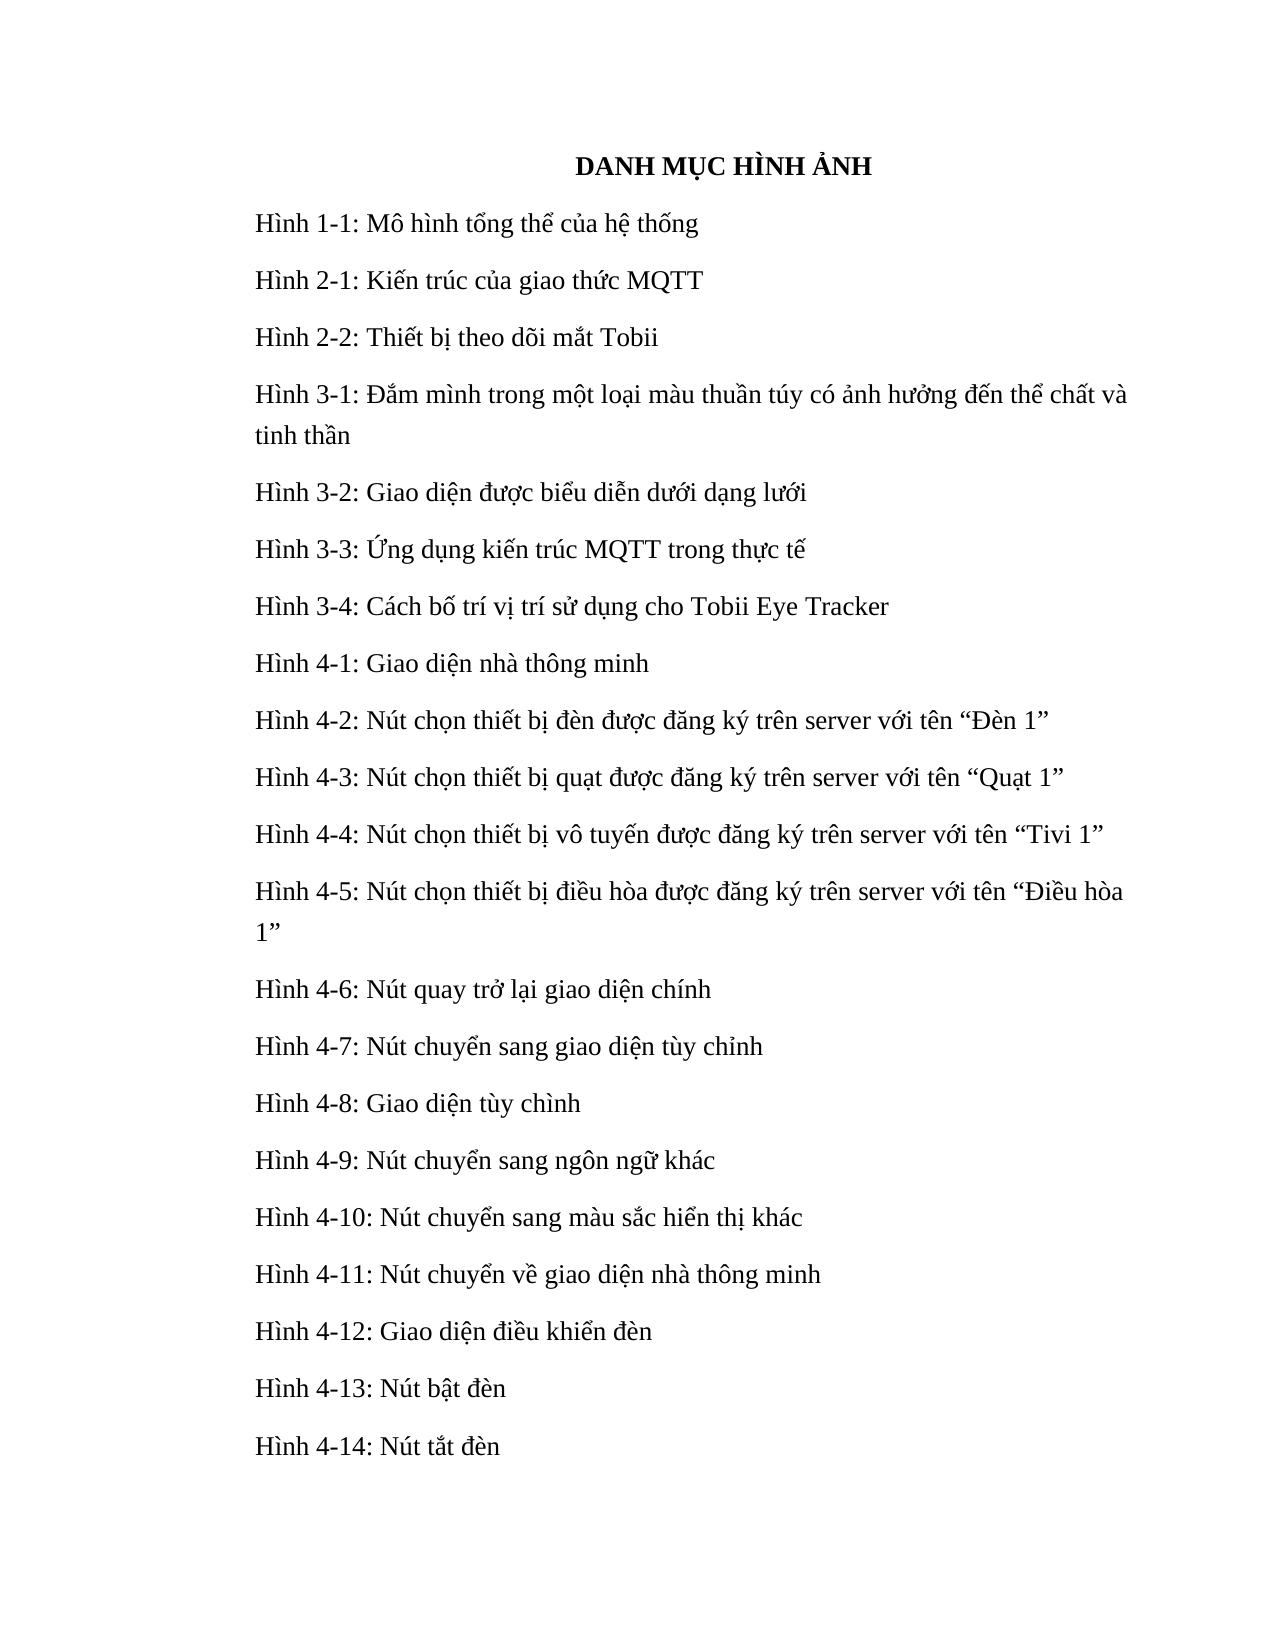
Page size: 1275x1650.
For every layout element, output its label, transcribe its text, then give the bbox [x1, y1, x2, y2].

list Hình 4-2: Nút chọn thiết bị đèn được đăng ký trên server với tên “Đèn 1” [255, 704, 1155, 735]
list Hình 4-5: Nút chọn thiết bị điều hòa được đăng ký trên server với tên “Điều hòa 1” [255, 875, 1155, 947]
list Hình 4-14: Nút tắt đèn [255, 1429, 1155, 1461]
text Hình 3-1: Đắm mình trong một loại màu thuần túy có ảnh hưởng đến thể chất và tinh thần [255, 378, 1155, 450]
list Hình 4-4: Nút chọn thiết bị vô tuyến được đăng ký trên server với tên “Tivi 1” [255, 818, 1155, 849]
list Hình 4-7: Nút chuyển sang giao diện tùy chỉnh [255, 1030, 1155, 1061]
list DANH MỤC HÌNH ẢNH [292, 150, 1155, 181]
text Hình 2-2: Thiết bị theo dõi mắt Tobii [255, 321, 1155, 352]
list Hình 4-12: Giao diện điều khiển đèn [255, 1315, 1155, 1347]
list Hình 4-1: Giao diện nhà thông minh [255, 647, 1155, 678]
list Hình 4-6: Nút quay trở lại giao diện chính [255, 973, 1155, 1004]
list Hình 4-13: Nút bật đèn [255, 1372, 1155, 1404]
list Hình 4-3: Nút chọn thiết bị quạt được đăng ký trên server với tên “Quạt 1” [255, 761, 1155, 792]
list Hình 4-9: Nút chuyển sang ngôn ngữ khác [255, 1144, 1155, 1175]
text Hình 3-4: Cách bố trí vị trí sử dụng cho Tobii Eye Tracker [255, 590, 1155, 621]
text Hình 3-3: Ứng dụng kiến trúc MQTT trong thực tế [255, 533, 1155, 564]
list Hình 4-10: Nút chuyển sang màu sắc hiển thị khác [255, 1201, 1155, 1232]
list Hình 4-11: Nút chuyển về giao diện nhà thông minh [255, 1258, 1155, 1289]
text Hình 2-1: Kiến trúc của giao thức MQTT [255, 264, 1155, 295]
list Hình 4-8: Giao diện tùy chình [255, 1087, 1155, 1118]
text Hình 3-2: Giao diện được biểu diễn dưới dạng lưới [255, 476, 1155, 507]
text Hình 1-1: Mô hình tổng thể của hệ thống [255, 207, 1155, 238]
